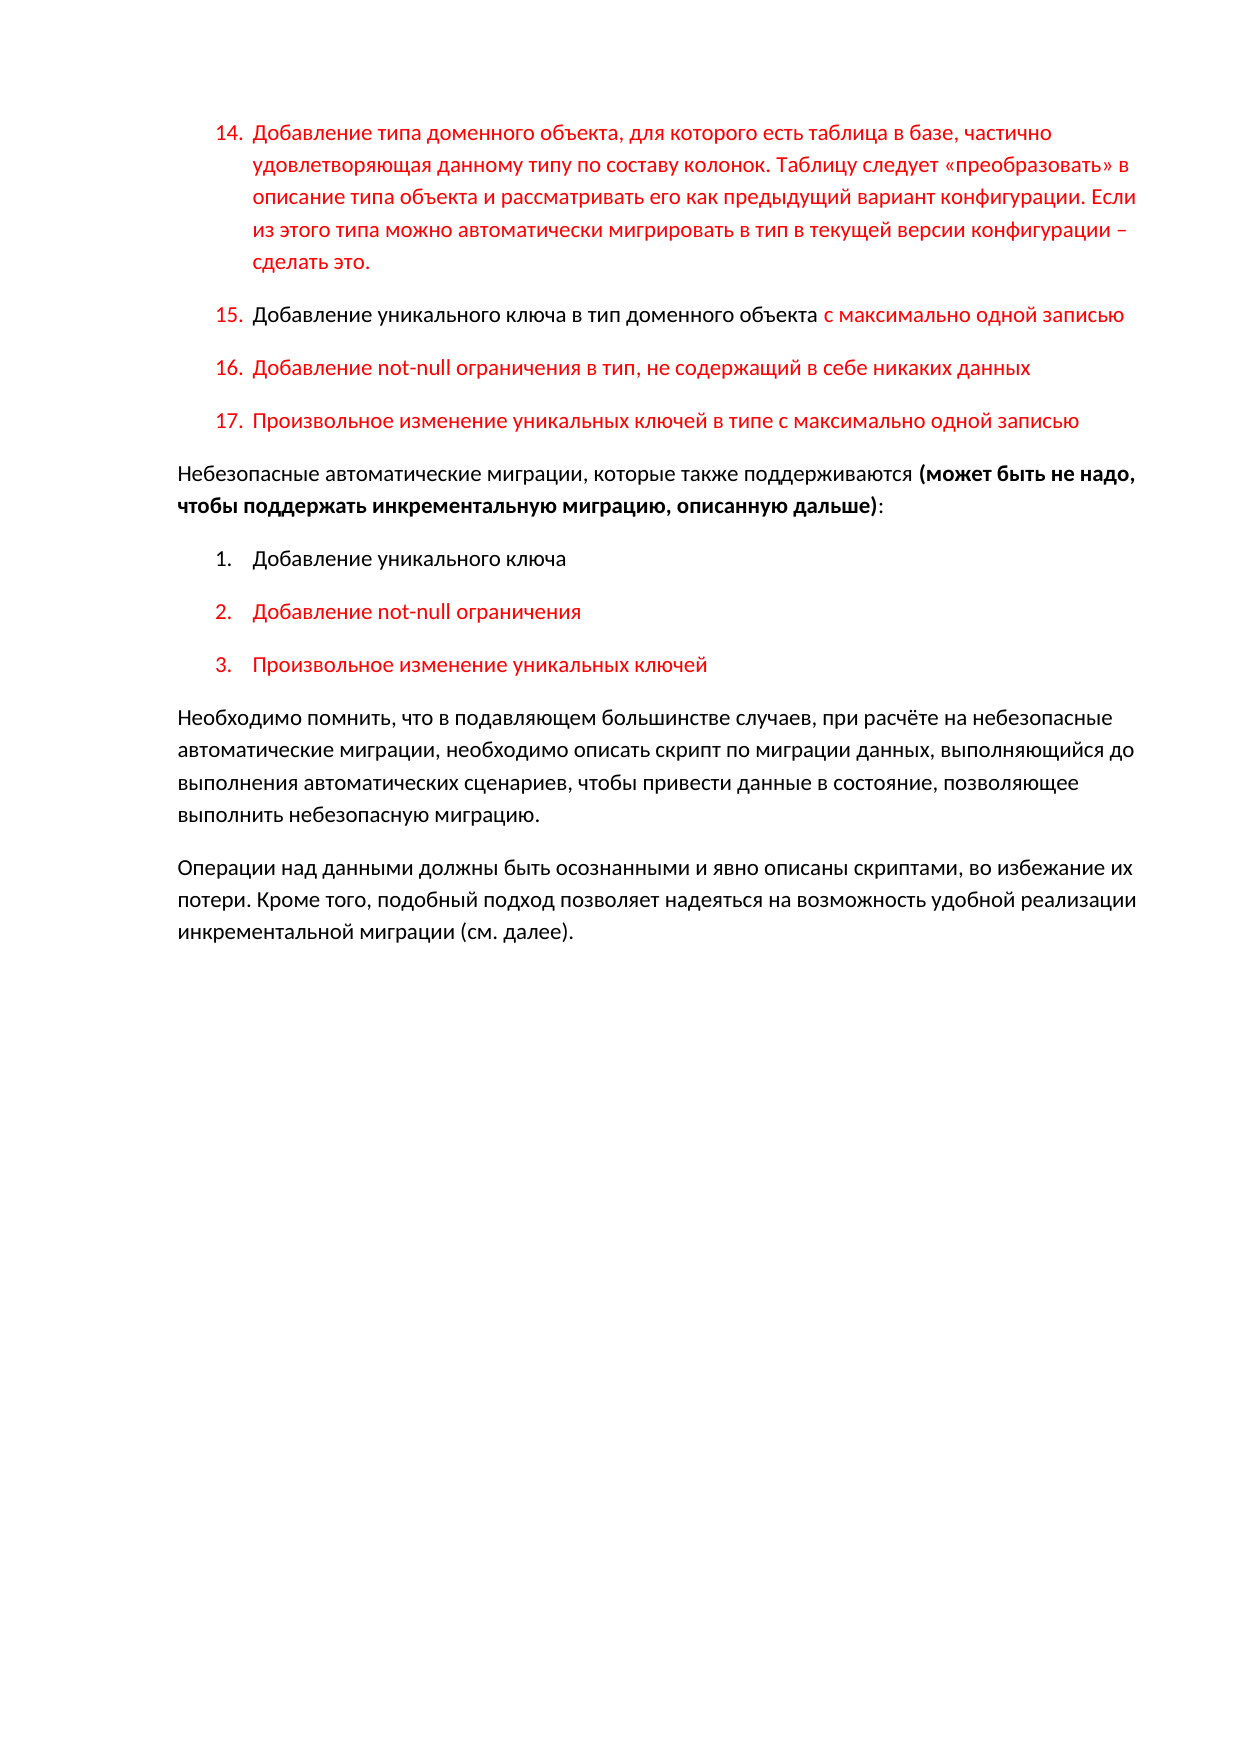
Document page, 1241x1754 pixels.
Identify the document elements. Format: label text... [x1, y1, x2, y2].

list Добавление типа доменного объекта, для которого есть таблица в базе, частично удовлетворяющая данному типу по составу колонок. Таблицу следует «преобразовать» в описание типа объекта и рассматривать его как предыдущий вариант конфигурации. Если из этого типа можно автоматически мигрировать в тип в текущей версии конфигурации – сделать это. [215, 118, 1152, 275]
list Добавление уникального ключа [215, 544, 1152, 572]
list Добавление уникального ключа в тип доменного объекта с максимально одной записью [215, 300, 1152, 328]
text Небезопасные автоматические миграции, которые также поддерживаются (может быть не надо, чтобы поддержать инкрементальную миграцию, описанную дальше): [177, 459, 1152, 519]
list Произвольное изменение уникальных ключей [215, 650, 1152, 678]
list Произвольное изменение уникальных ключей в типе с максимально одной записью [215, 406, 1152, 434]
list Добавление not-null ограничения в тип, не содержащий в себе никаких данных [215, 353, 1152, 381]
list Добавление not-null ограничения [215, 597, 1152, 625]
text Необходимо помнить, что в подавляющем большинстве случаев, при расчёте на небезопасные автоматические миграции, необходимо описать скрипт по миграции данных, выполняющийся до выполнения автоматических сценариев, чтобы привести данные в состояние, позволяющее выполнить небезопасную миграцию. [177, 703, 1152, 828]
text Операции над данными должны быть осознанными и явно описаны скриптами, во избежание их потери. Кроме того, подобный подход позволяет надеяться на возможность удобной реализации инкрементальной миграции (см. далее). [177, 853, 1152, 945]
